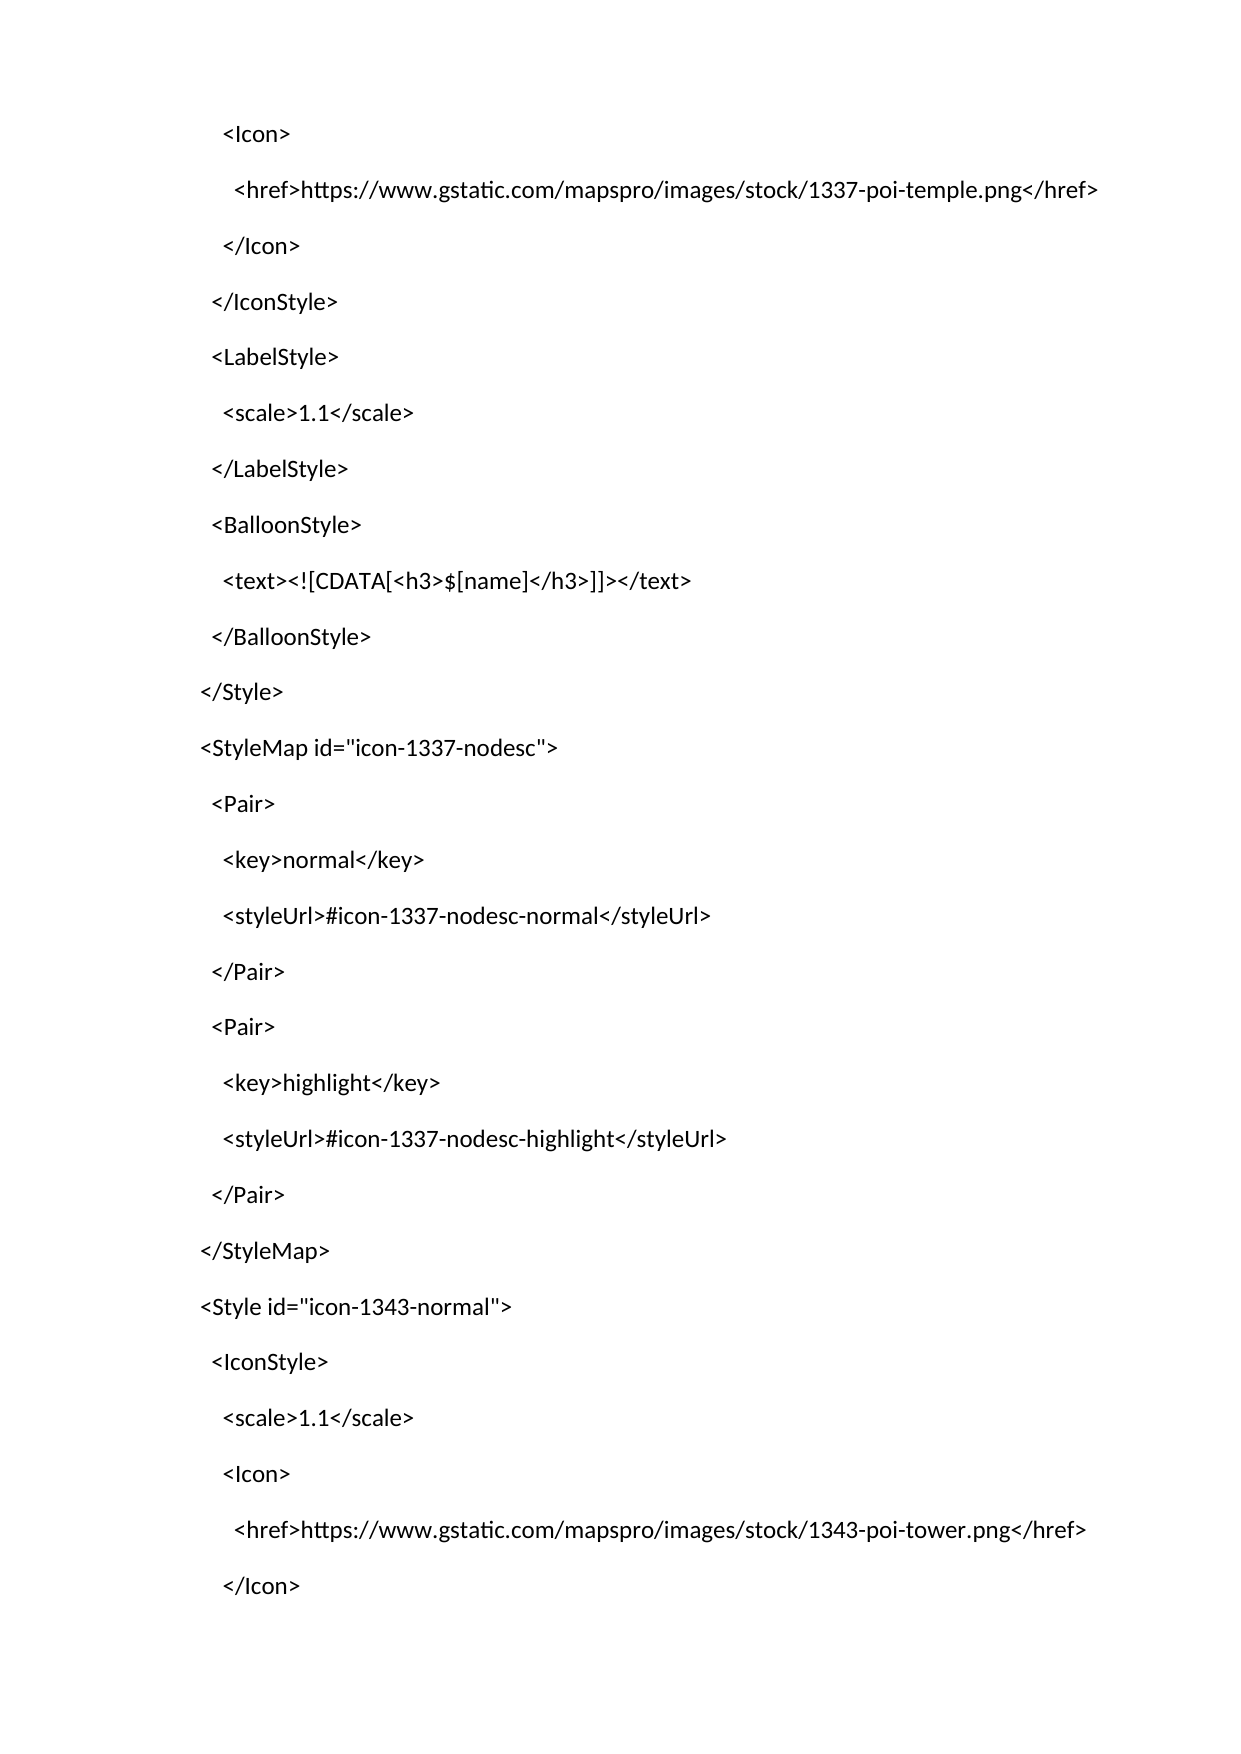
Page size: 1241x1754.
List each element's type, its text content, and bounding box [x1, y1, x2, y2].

text <Pair> [177, 788, 1152, 819]
text <key>normal</key> [177, 844, 1152, 874]
text <text><![CDATA[<h3>$[name]</h3>]]></text> [177, 565, 1152, 595]
text <styleUrl>#icon-1337-nodesc-highlight</styleUrl> [177, 1123, 1152, 1154]
text </BalloonStyle> [177, 621, 1152, 651]
text <LabelStyle> [177, 341, 1152, 372]
text <Icon> [177, 1458, 1152, 1489]
text </IconStyle> [177, 286, 1152, 316]
text <scale>1.1</scale> [177, 1402, 1152, 1433]
text <IconStyle> [177, 1346, 1152, 1377]
text <scale>1.1</scale> [177, 397, 1152, 428]
text <key>highlight</key> [177, 1067, 1152, 1098]
text </LabelStyle> [177, 453, 1152, 484]
text </Pair> [177, 956, 1152, 986]
text <href>https://www.gstatic.com/mapspro/images/stock/1343-poi-tower.png</href> [177, 1514, 1152, 1544]
text <Pair> [177, 1011, 1152, 1042]
text </StyleMap> [177, 1235, 1152, 1265]
text <Style id="icon-1343-normal"> [177, 1291, 1152, 1321]
text </Pair> [177, 1179, 1152, 1209]
text <BalloonStyle> [177, 509, 1152, 539]
text </Icon> [177, 1570, 1152, 1600]
text </Icon> [177, 230, 1152, 260]
text <StyleMap id="icon-1337-nodesc"> [177, 732, 1152, 763]
text </Style> [177, 676, 1152, 707]
text <styleUrl>#icon-1337-nodesc-normal</styleUrl> [177, 900, 1152, 930]
text <href>https://www.gstatic.com/mapspro/images/stock/1337-poi-temple.png</href> [177, 174, 1152, 204]
text <Icon> [177, 118, 1152, 149]
